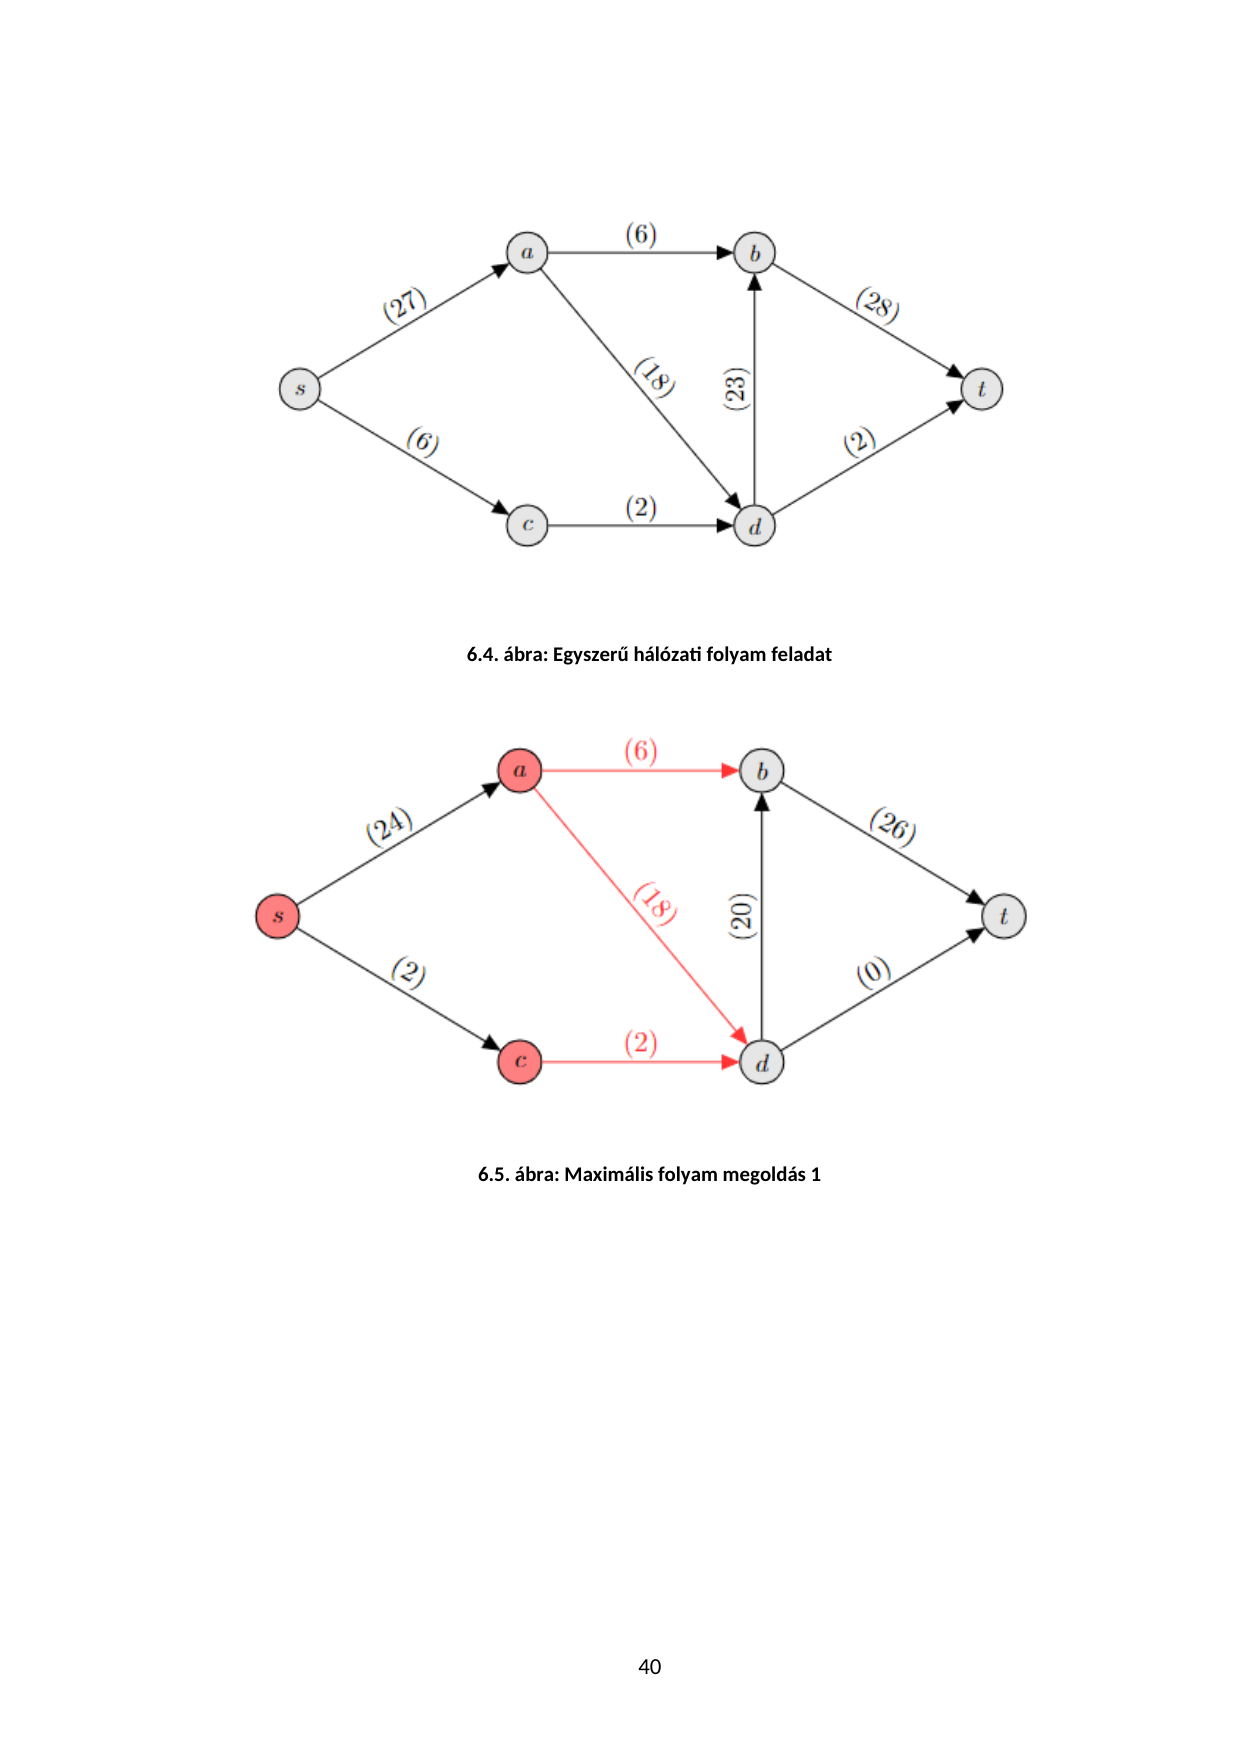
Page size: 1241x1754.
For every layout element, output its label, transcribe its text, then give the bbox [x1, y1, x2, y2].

text 6.4. ábra: Egyszerű hálózati folyam feladat [207, 641, 1092, 666]
picture [223, 687, 1077, 1141]
text 6.5. ábra: Maximális folyam megoldás 1 [207, 1161, 1092, 1186]
picture [206, 147, 1093, 620]
